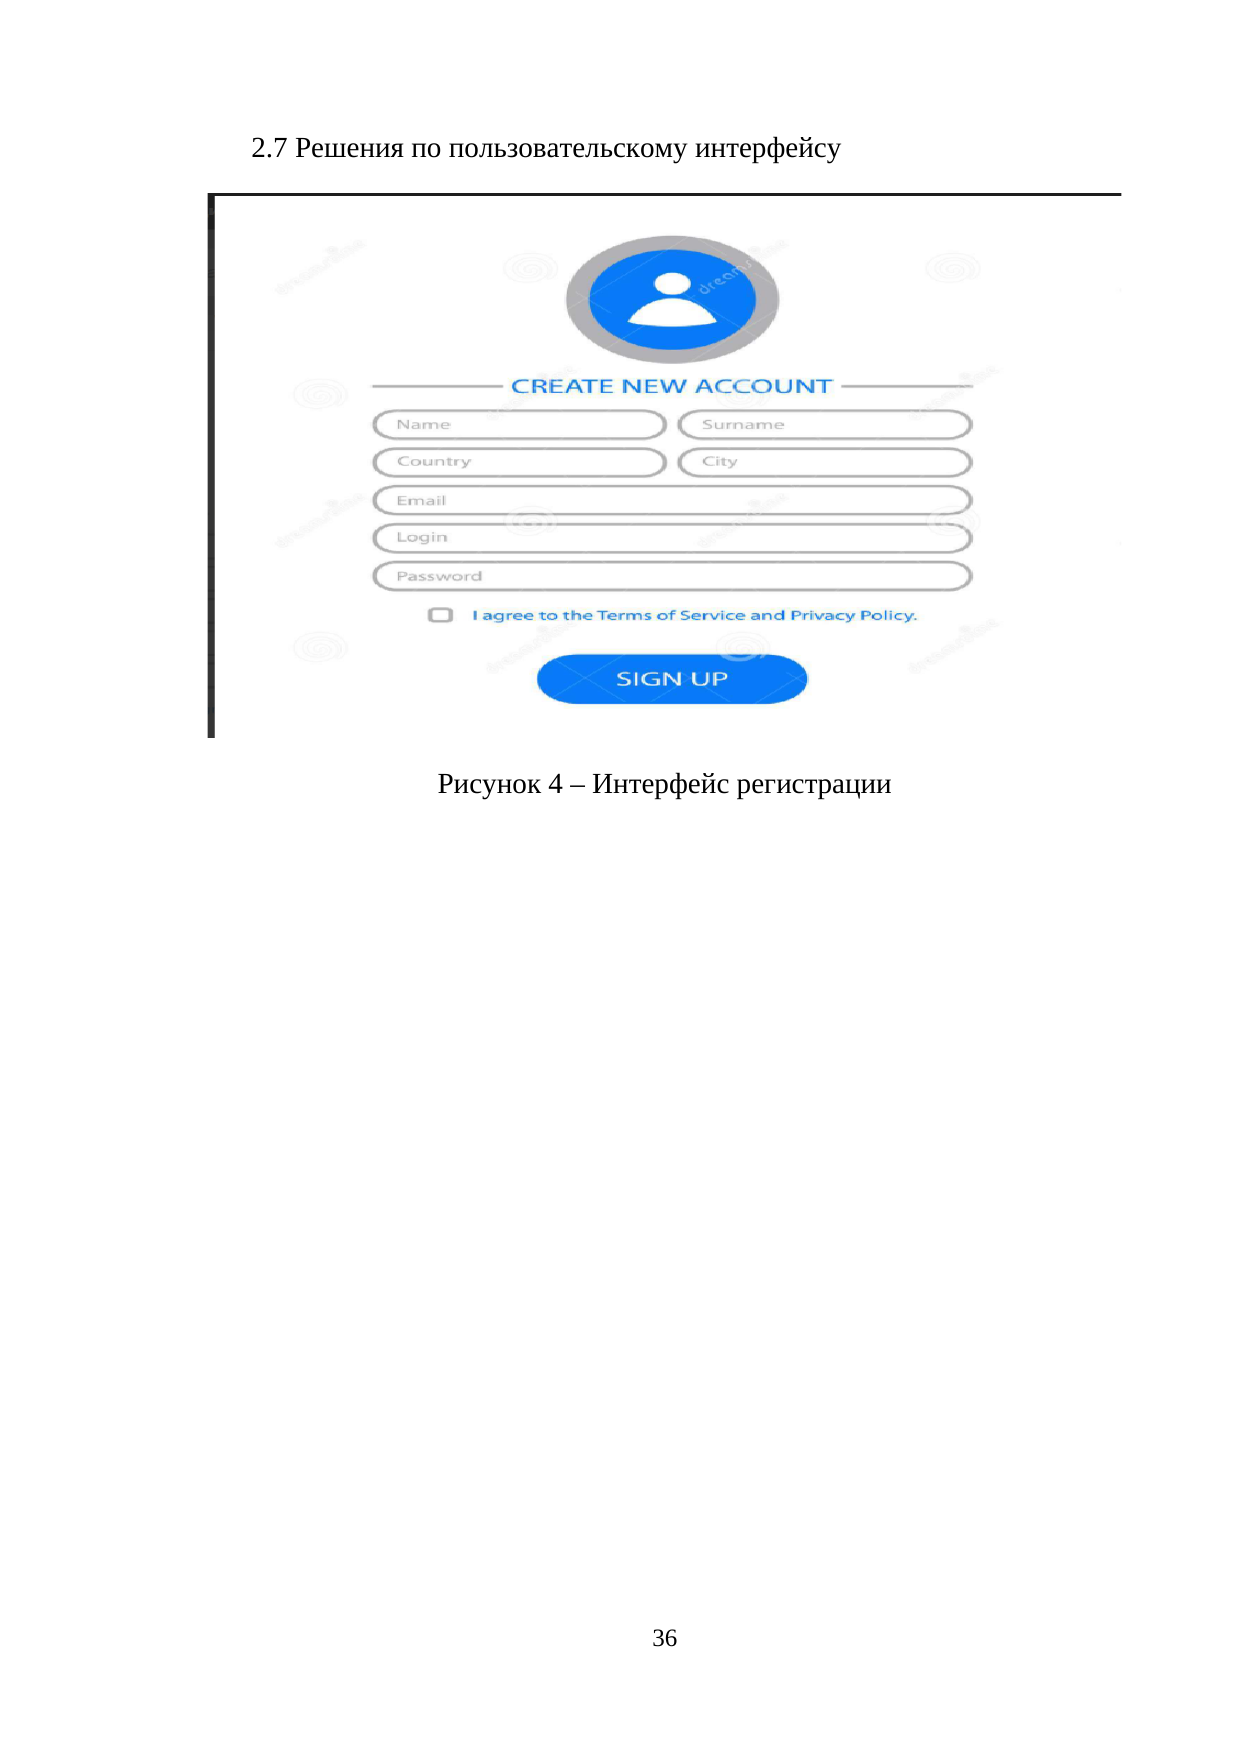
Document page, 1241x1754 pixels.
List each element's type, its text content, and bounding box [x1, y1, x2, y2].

text Рисунок 4 – Интерфейс регистрации [177, 766, 1152, 800]
text 2.7 Решения по пользовательскому интерфейсу [177, 131, 1152, 164]
picture [207, 193, 1122, 738]
